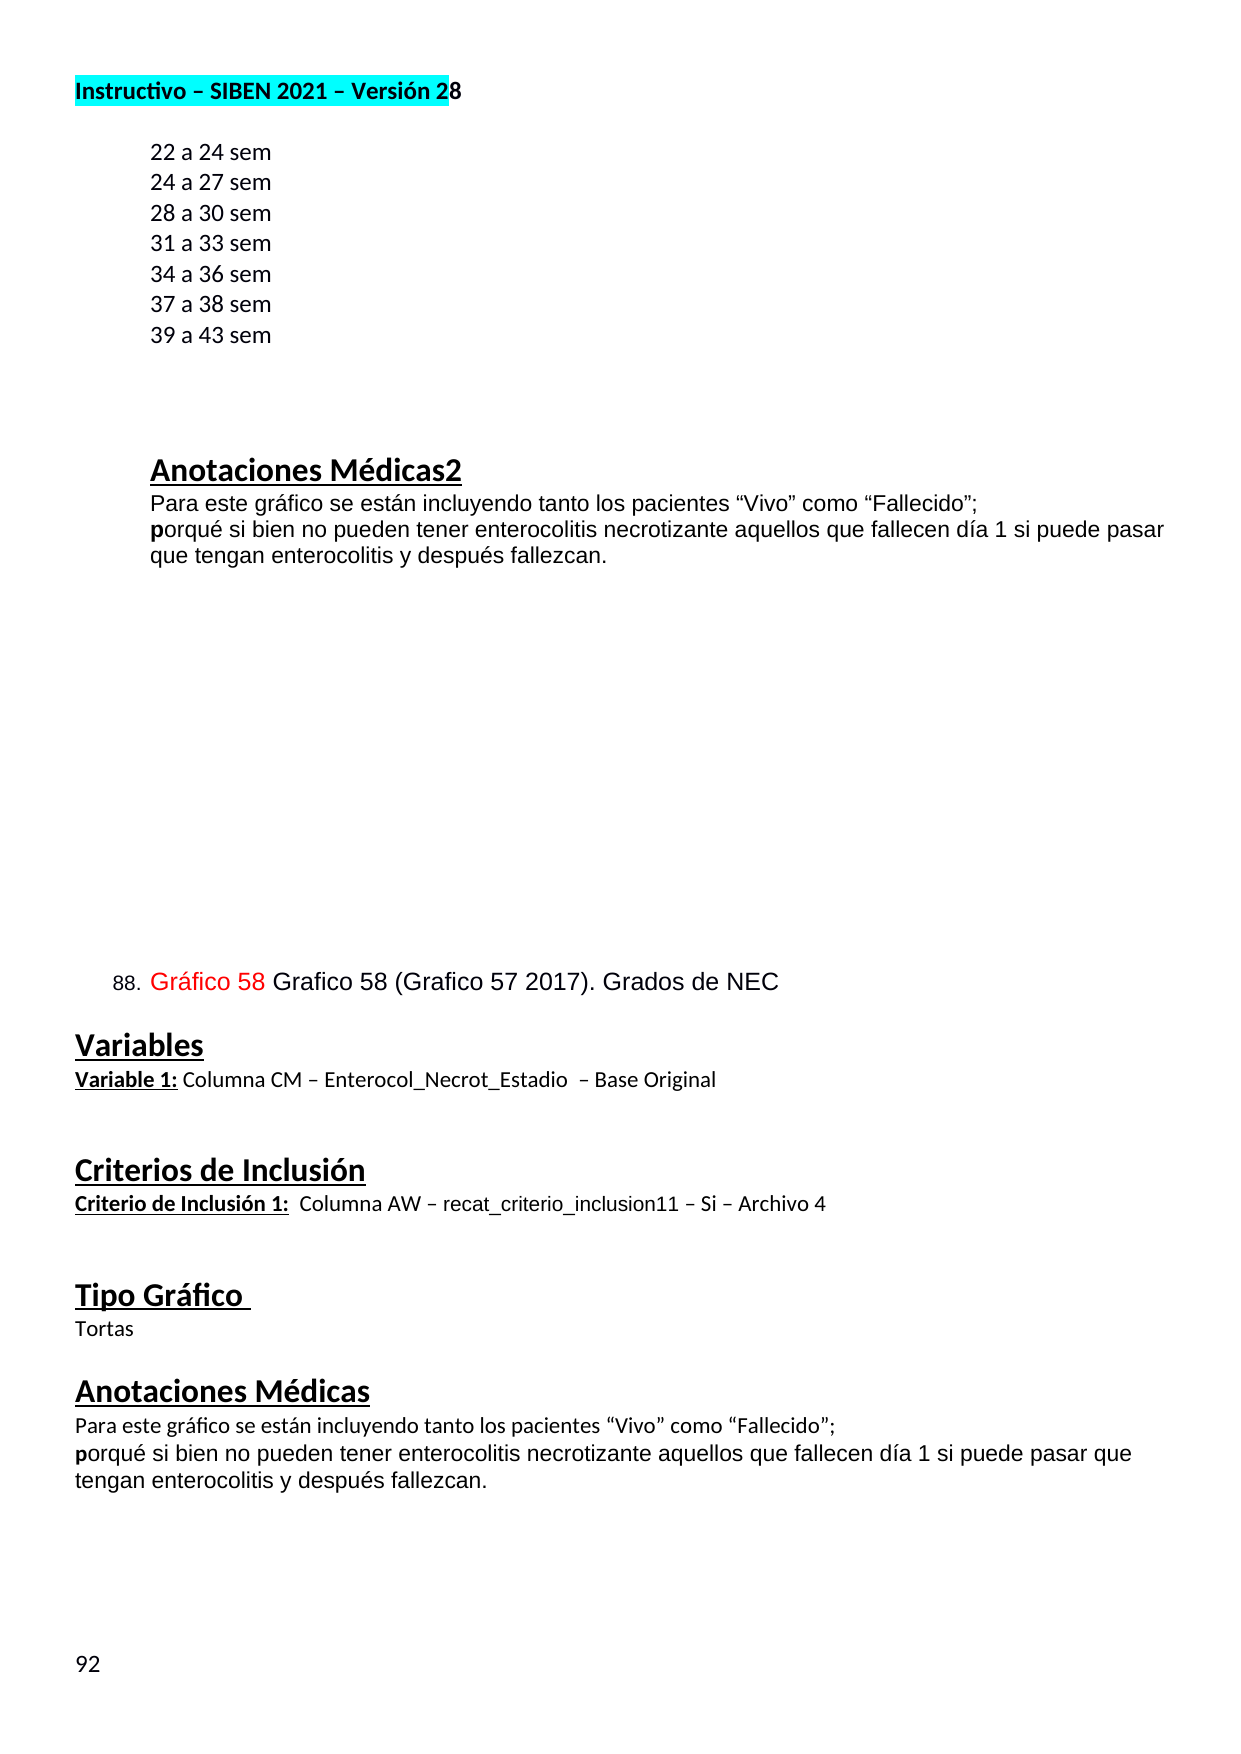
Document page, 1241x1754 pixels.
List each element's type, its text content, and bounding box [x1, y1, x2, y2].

text 39 a 43 sem [150, 319, 1165, 350]
text Anotaciones Médicas2 [150, 449, 1165, 490]
text Variable 1: Columna CM – Enterocol_Necrot_Estadio – Base Original [75, 1065, 1165, 1093]
list Gráfico 58 Grafico 58 (Grafico 57 2017). Grados de NEC [112, 966, 1165, 995]
text 34 a 36 sem [150, 258, 1165, 289]
text Anotaciones Médicas [75, 1370, 1165, 1411]
text Tortas [75, 1314, 1165, 1342]
text 37 a 38 sem [150, 289, 1165, 319]
text 28 a 30 sem [150, 197, 1165, 228]
text 22 a 24 sem [150, 136, 1165, 167]
text Variables [75, 1024, 1165, 1065]
text Criterio de Inclusión 1: Columna AW – recat_criterio_inclusion11 – Si – Archivo 4 [75, 1189, 1165, 1217]
text 24 a 27 sem [150, 167, 1165, 197]
text Criterios de Inclusión [75, 1149, 1165, 1189]
text 31 a 33 sem [150, 228, 1165, 258]
text Para este gráfico se están incluyendo tanto los pacientes “Vivo” como “Fallecido”; porqué si bien no pueden tener enterocolitis necrotizante aquellos que fallecen día 1 si puede pasar que tengan enterocolitis y después fallezcan. [75, 1411, 1165, 1493]
text Para este gráfico se están incluyendo tanto los pacientes “Vivo” como “Fallecido”; porqué si bien no pueden tener enterocolitis necrotizante aquellos que fallecen día 1 si puede pasar que tengan enterocolitis y después fallezcan. [150, 490, 1165, 569]
text Tipo Gráfico [75, 1273, 1165, 1314]
